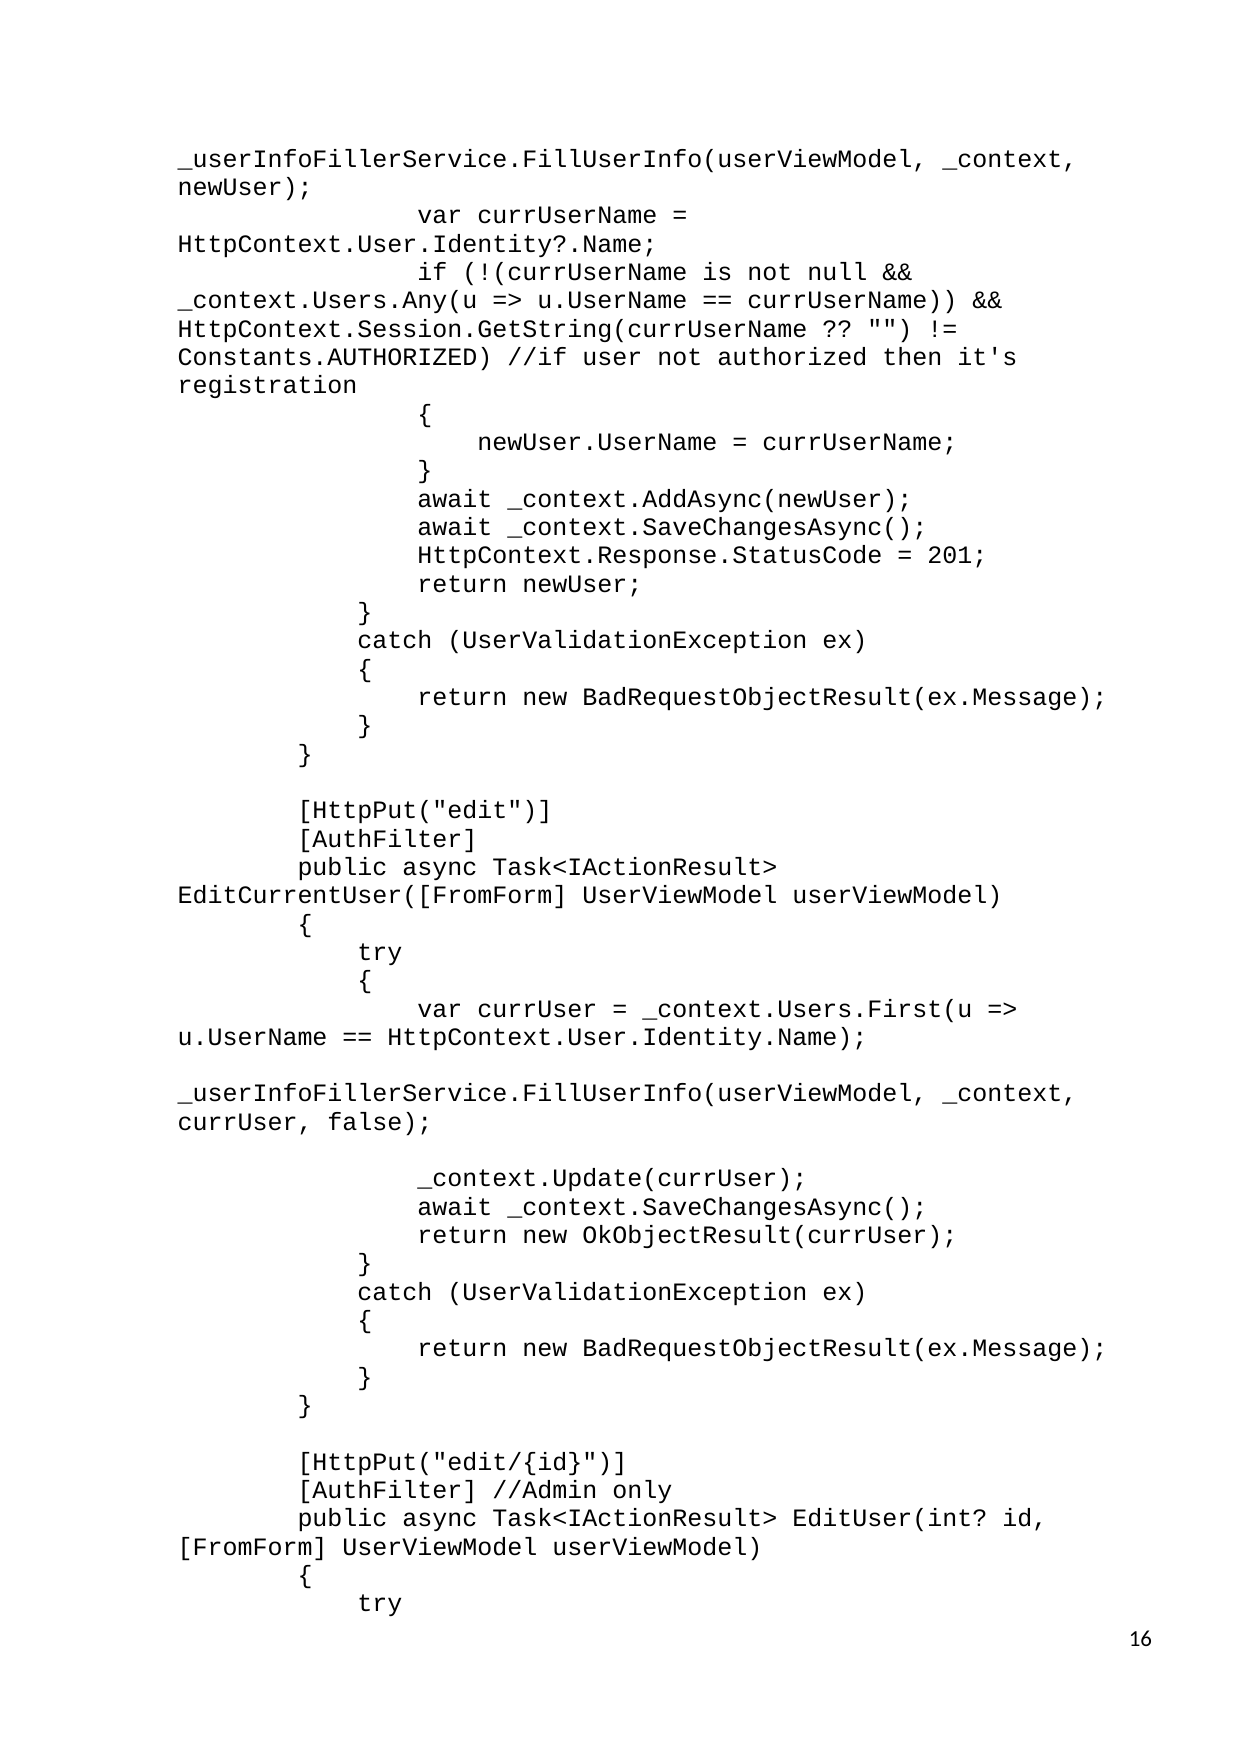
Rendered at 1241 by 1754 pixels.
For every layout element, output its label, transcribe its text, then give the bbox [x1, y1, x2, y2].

text await _context.SaveChangesAsync(); [177, 514, 1152, 543]
text var currUserName = HttpContext.User.Identity?.Name; [177, 203, 1152, 259]
text public async Task<IActionResult> EditCurrentUser([FromForm] UserViewModel userViewModel) [177, 854, 1152, 911]
text newUser.UserName = currUserName; [177, 429, 1152, 458]
text if (!(currUserName is not null && _context.Users.Any(u => u.UserName == currUserName)) && HttpContext.Session.GetString(currUserName ?? "") != Constants.AUTHORIZED) //if user not authorized then it's registration [177, 259, 1152, 401]
text { [177, 1307, 1152, 1336]
text var currUser = _context.Users.First(u => u.UserName == HttpContext.User.Identity.Name); [177, 996, 1152, 1053]
text [AuthFilter] [177, 826, 1152, 854]
text _userInfoFillerService.FillUserInfo(userViewModel, _context, newUser); [177, 118, 1152, 203]
text return new OkObjectResult(currUser); [177, 1222, 1152, 1251]
text { [177, 401, 1152, 429]
text catch (UserValidationException ex) [177, 628, 1152, 656]
text } [177, 741, 1152, 769]
text return new BadRequestObjectResult(ex.Message); [177, 684, 1152, 713]
text HttpContext.Response.StatusCode = 201; [177, 543, 1152, 571]
text } [177, 599, 1152, 628]
text } [177, 1364, 1152, 1392]
text { [177, 911, 1152, 939]
text { [177, 1562, 1152, 1591]
text [HttpPut("edit")] [177, 798, 1152, 826]
text _context.Update(currUser); [177, 1166, 1152, 1194]
text try [177, 1591, 1152, 1619]
text try [177, 939, 1152, 968]
text return newUser; [177, 571, 1152, 599]
text public async Task<IActionResult> EditUser(int? id, [FromForm] UserViewModel userViewModel) [177, 1506, 1152, 1562]
text _userInfoFillerService.FillUserInfo(userViewModel, _context, currUser, false); [177, 1053, 1152, 1137]
text [HttpPut("edit/{id}")] [177, 1449, 1152, 1477]
text await _context.SaveChangesAsync(); [177, 1194, 1152, 1222]
text } [177, 458, 1152, 486]
text } [177, 713, 1152, 741]
text return new BadRequestObjectResult(ex.Message); [177, 1336, 1152, 1364]
text { [177, 968, 1152, 996]
text } [177, 1392, 1152, 1421]
text await _context.AddAsync(newUser); [177, 486, 1152, 514]
text { [177, 656, 1152, 684]
text } [177, 1251, 1152, 1279]
text [AuthFilter] //Admin only [177, 1477, 1152, 1506]
text catch (UserValidationException ex) [177, 1279, 1152, 1307]
